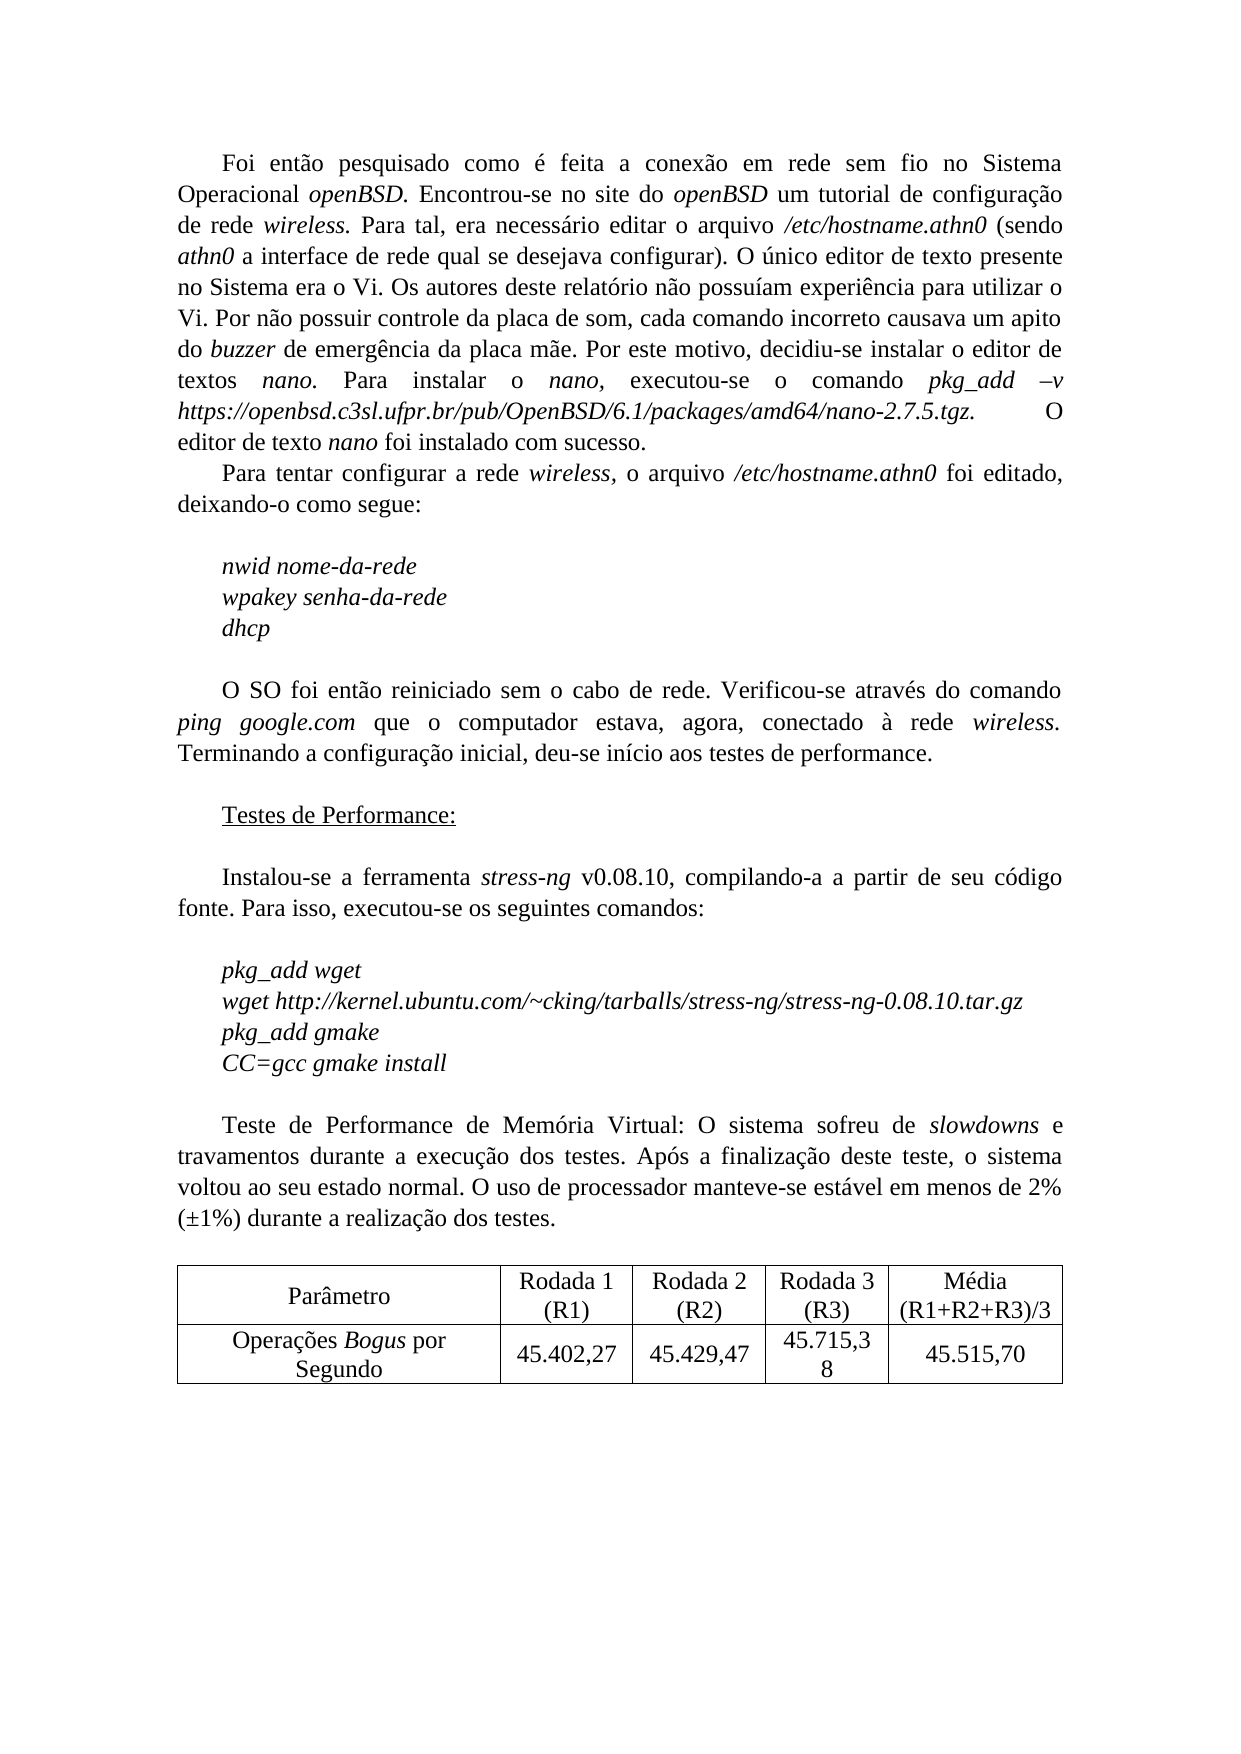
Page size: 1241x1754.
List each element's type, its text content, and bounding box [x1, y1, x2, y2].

table_header Rodada 3 (R3) [766, 1266, 888, 1324]
list dhcp [177, 613, 1063, 642]
table_header Média (R1+R2+R3)/3 [889, 1266, 1062, 1324]
list Para tentar configurar a rede wireless, o arquivo /etc/hostname.athn0 foi editado, deixando-o como segue: [177, 458, 1063, 518]
table_cell 45.715,38 [766, 1325, 888, 1382]
list wpakey senha-da-rede [177, 582, 1063, 611]
table_cell 45.429,47 [633, 1325, 765, 1382]
list Testes de Performance: [177, 800, 1063, 828]
list pkg_add wget [177, 955, 1063, 984]
list pkg_add gmake [177, 1017, 1063, 1046]
list Teste de Performance de Memória Virtual: O sistema sofreu de slowdowns e travamentos durante a execução dos testes. Após a finalização deste teste, o sistema voltou ao seu estado normal. O uso de processador manteve-se estável em menos de 2% (±1%) durante a realização dos testes. [177, 1110, 1063, 1232]
table_header Rodada 2 (R2) [633, 1266, 765, 1324]
list Instalou-se a ferramenta stress-ng v0.08.10, compilando-a a partir de seu código fonte. Para isso, executou-se os seguintes comandos: [177, 862, 1063, 922]
list CC=gcc gmake install [177, 1048, 1063, 1077]
table_header Parâmetro [178, 1266, 500, 1324]
table_cell 45.515,70 [889, 1325, 1062, 1382]
list nwid nome-da-rede [177, 551, 1063, 580]
table_header Rodada 1 (R1) [501, 1266, 632, 1324]
list O SO foi então reiniciado sem o cabo de rede. Verificou-se através do comando ping google.com que o computador estava, agora, conectado à rede wireless. Terminando a configuração inicial, deu-se início aos testes de performance. [177, 676, 1063, 766]
table_cell 45.402,27 [501, 1325, 632, 1382]
table_cell Operações Bogus por Segundo [178, 1325, 500, 1382]
list Foi então pesquisado como é feita a conexão em rede sem fio no Sistema Operacional openBSD. Encontrou-se no site do openBSD um tutorial de configuração de rede wireless. Para tal, era necessário editar o arquivo /etc/hostname.athn0 (sendo athn0 a interface de rede qual se desejava configurar). O único editor de texto presente no Sistema era o Vi. Os autores deste relatório não possuíam experiência para utilizar o Vi. Por não possuir controle da placa de som, cada comando incorreto causava um apito do buzzer de emergência da placa mãe. Por este motivo, decidiu-se instalar o editor de textos nano. Para instalar o nano, executou-se o comando pkg_add –v https://openbsd.c3sl.ufpr.br/pub/OpenBSD/6.1/packages/amd64/nano-2.7.5.tgz. O editor de texto nano foi instalado com sucesso. [177, 148, 1063, 456]
list wget http://kernel.ubuntu.com/~cking/tarballs/stress-ng/stress-ng-0.08.10.tar.gz [177, 986, 1063, 1015]
